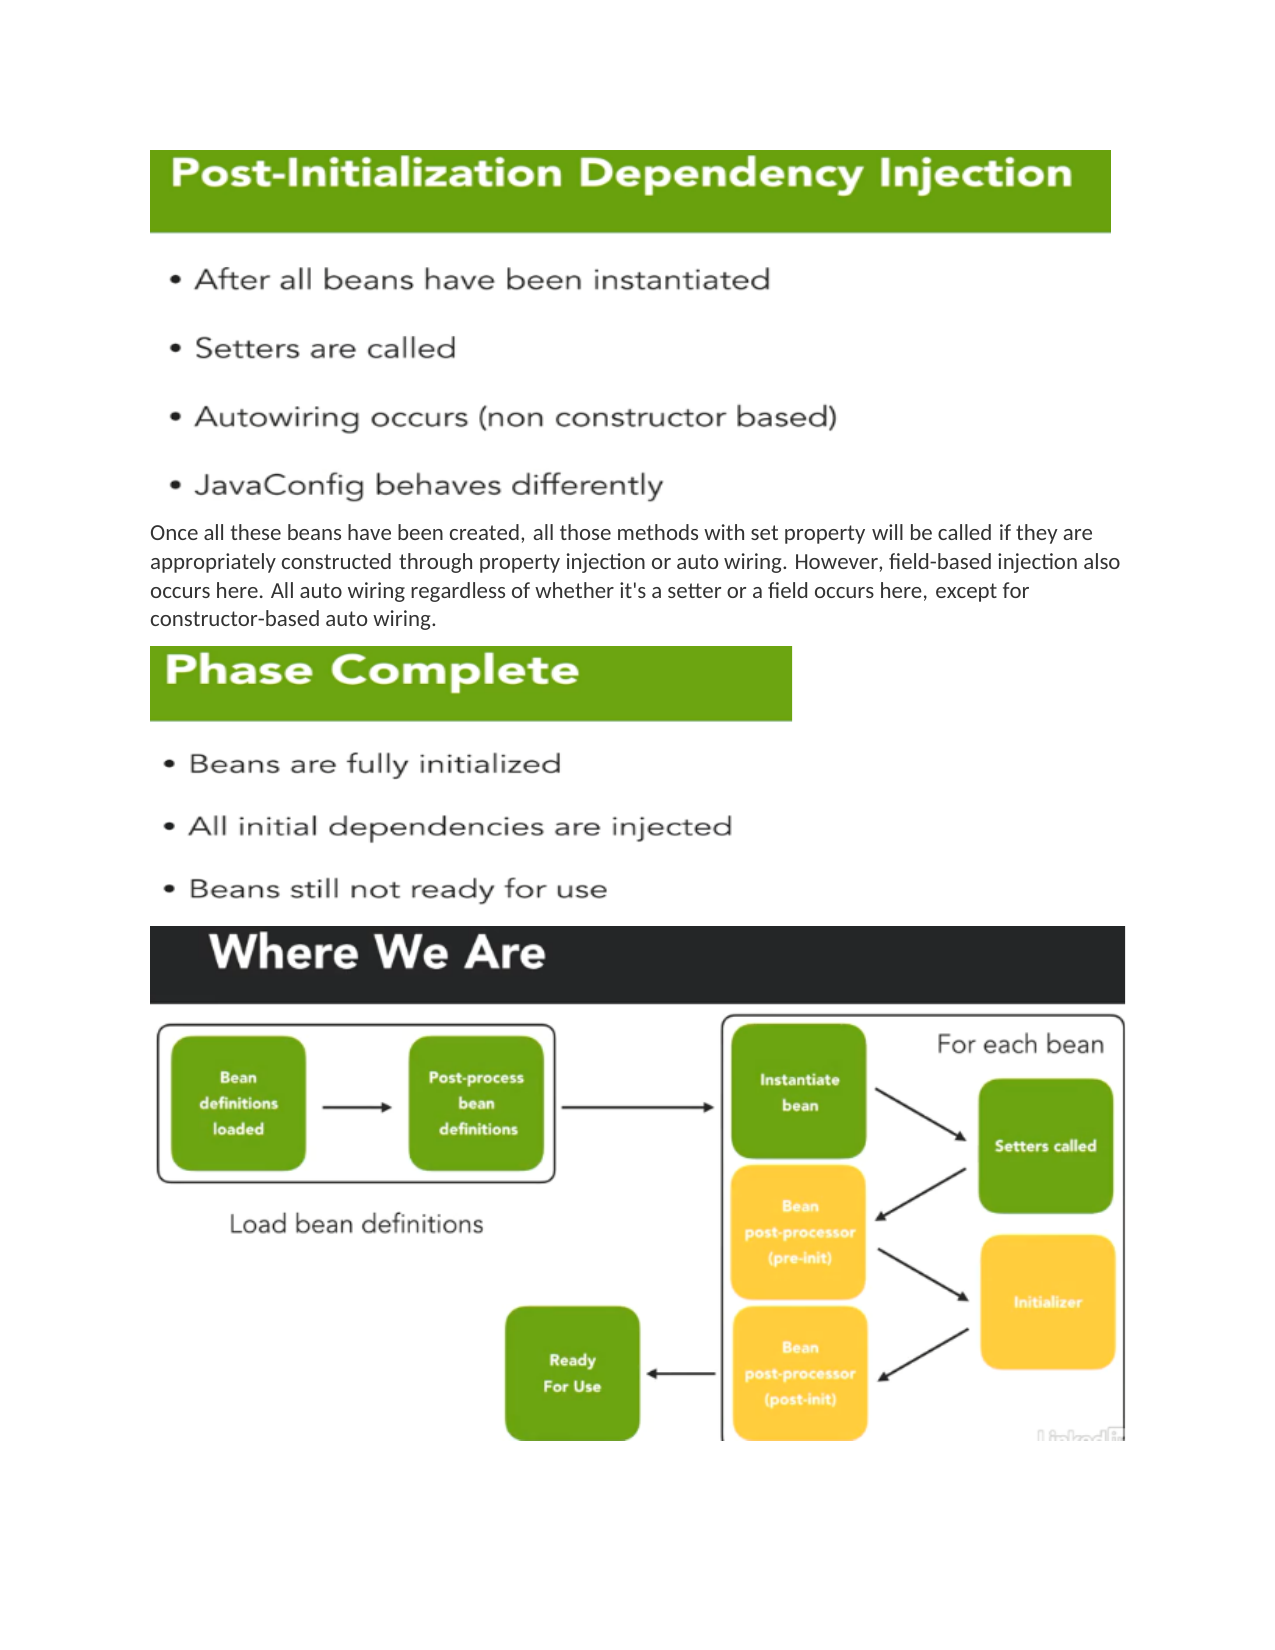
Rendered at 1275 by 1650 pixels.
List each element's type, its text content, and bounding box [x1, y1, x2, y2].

text Once all these beans have been created, all those methods with set property will be called if they are appropriately constructed through property injection or auto wiring. However, field-based injection also occurs here. All auto wiring regardless of whether it's a setter or a field occurs here, except for constructor-based auto wiring. [150, 517, 1125, 632]
picture [150, 150, 1111, 504]
picture [150, 926, 1125, 1441]
picture [150, 646, 793, 908]
